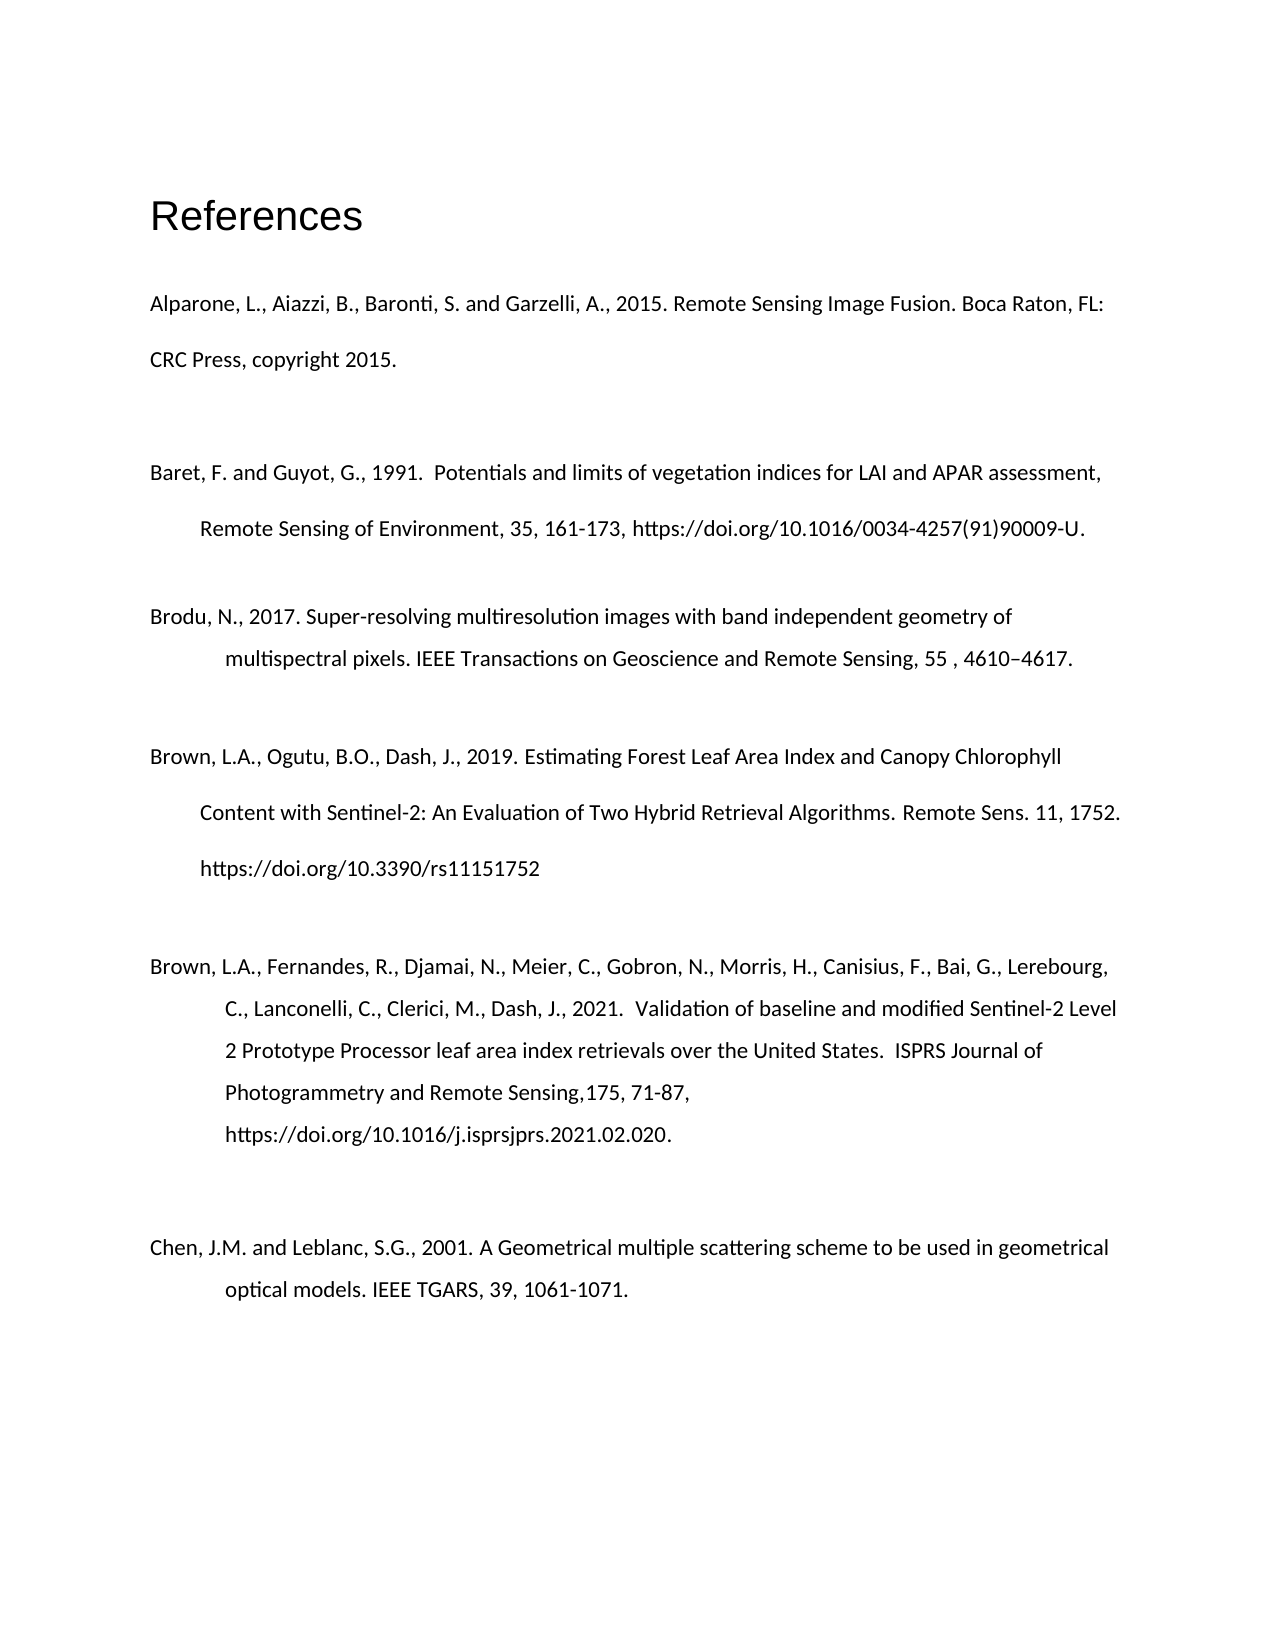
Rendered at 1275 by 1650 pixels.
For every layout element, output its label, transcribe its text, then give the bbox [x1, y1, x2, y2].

text Brown, L.A., Fernandes, R., Djamai, N., Meier, C., Gobron, N., Morris, H., Canisius, F., Bai, G., Lerebourg, C., Lanconelli, C., Clerici, M., Dash, J., 2021. Validation of baseline and modified Sentinel-2 Level 2 Prototype Processor leaf area index retrievals over the United States. ISPRS Journal of Photogrammetry and Remote Sensing,175, 71-87, https://doi.org/10.1016/j.isprsjprs.2021.02.020. [150, 952, 1125, 1148]
subtitle References [150, 192, 1125, 239]
text Brodu, N., 2017. Super-resolving multiresolution images with band independent geometry of multispectral pixels. IEEE Transactions on Geoscience and Remote Sensing, 55 , 4610–4617. [150, 602, 1125, 672]
text Baret, F. and Guyot, G., 1991. Potentials and limits of vegetation indices for LAI and APAR assessment, Remote Sensing of Environment, 35, 161-173, https://doi.org/10.1016/0034-4257(91)90009-U. [150, 458, 1125, 542]
text Alparone, L., Aiazzi, B., Baronti, S. and Garzelli, A., 2015. Remote Sensing Image Fusion. Boca Raton, FL: CRC Press, copyright 2015. [150, 289, 1125, 373]
text Brown, L.A., Ogutu, B.O., Dash, J., 2019. Estimating Forest Leaf Area Index and Canopy Chlorophyll Content with Sentinel-2: An Evaluation of Two Hybrid Retrieval Algorithms. Remote Sens. 11, 1752. https://doi.org/10.3390/rs11151752 [150, 742, 1125, 882]
text Chen, J.M. and Leblanc, S.G., 2001. A Geometrical multiple scattering scheme to be used in geometrical optical models. IEEE TGARS, 39, 1061-1071. [150, 1233, 1125, 1303]
